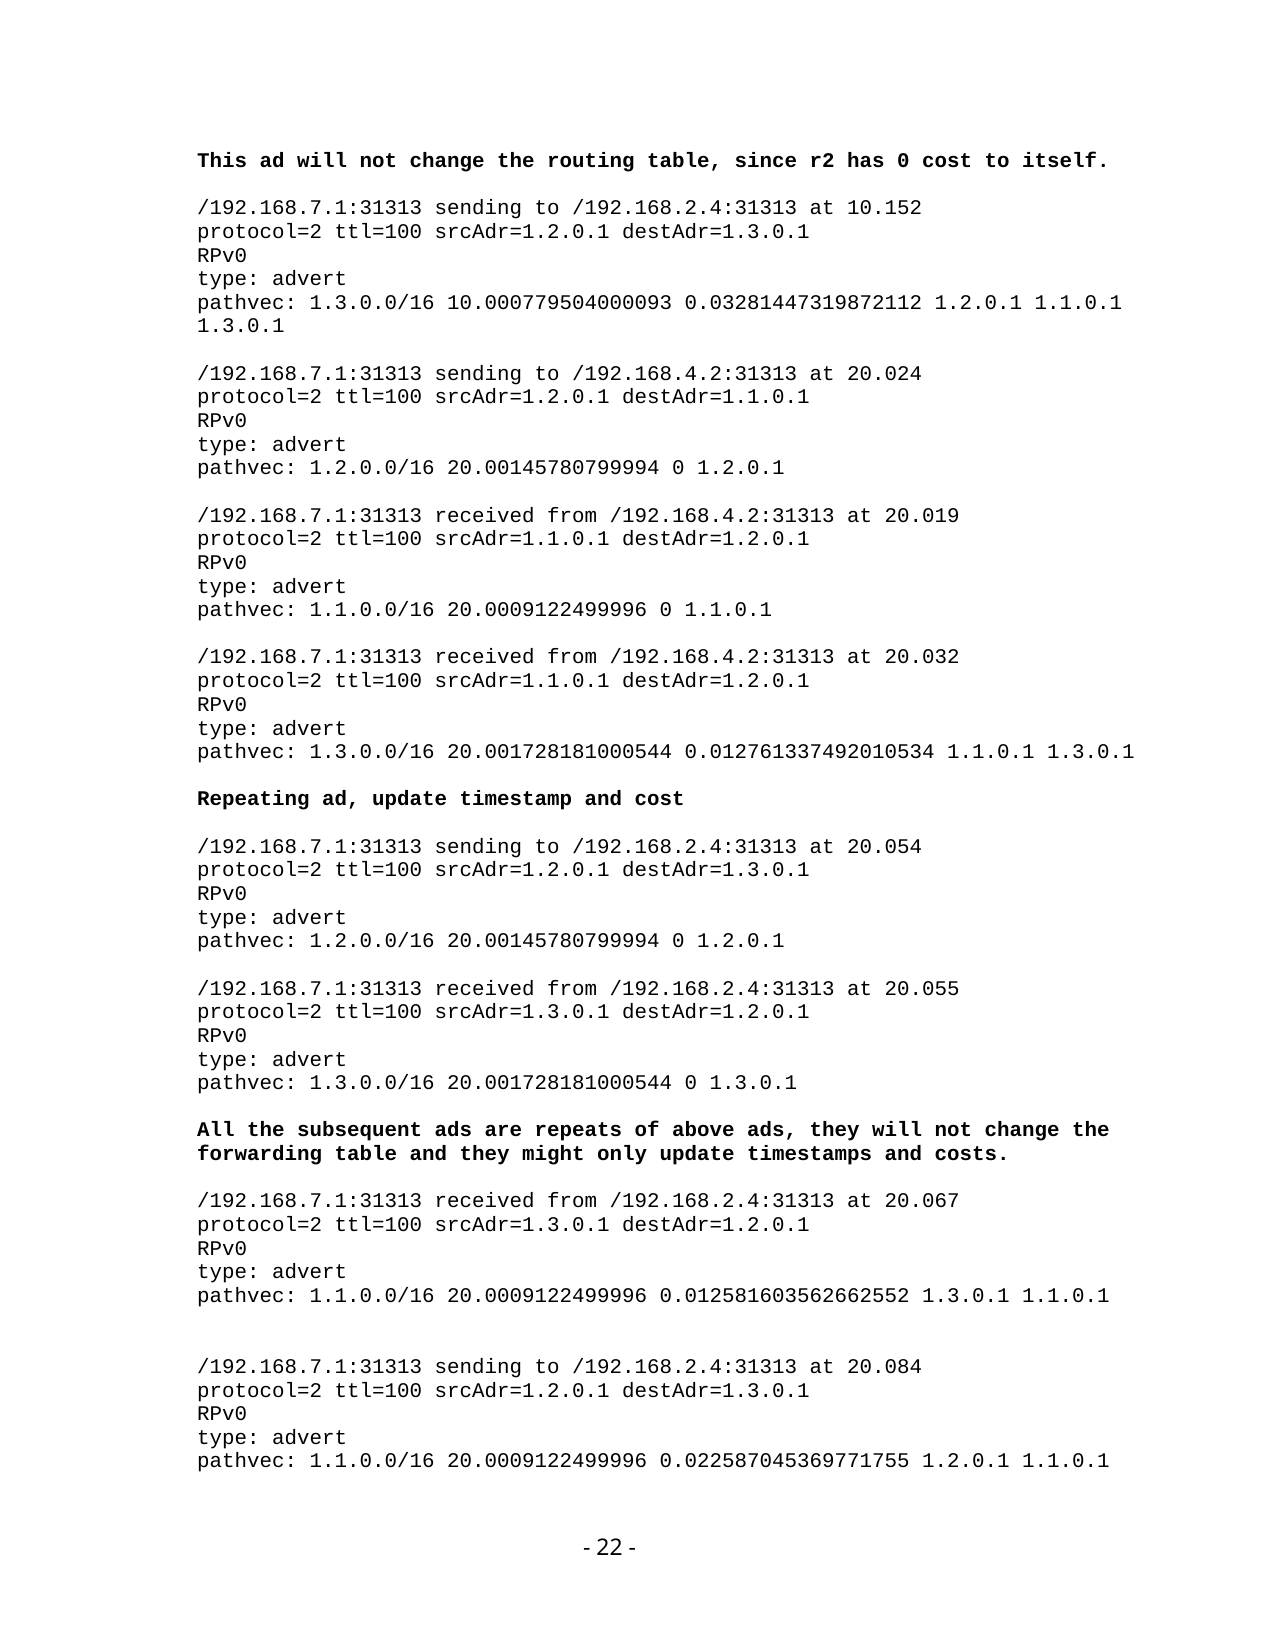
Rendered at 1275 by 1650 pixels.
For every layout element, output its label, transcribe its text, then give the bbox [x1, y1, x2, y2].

text /192.168.7.1:31313 received from /192.168.2.4:31313 at 20.055 [197, 978, 1134, 1001]
text /192.168.7.1:31313 received from /192.168.4.2:31313 at 20.032 [197, 647, 1134, 670]
text Repeating ad, update timestamp and cost [197, 788, 1134, 812]
text pathvec: 1.1.0.0/16 20.0009122499996 0 1.1.0.1 [197, 599, 1134, 623]
text /192.168.7.1:31313 sending to /192.168.2.4:31313 at 10.152 [197, 197, 1134, 221]
text /192.168.7.1:31313 sending to /192.168.2.4:31313 at 20.054 [197, 836, 1134, 859]
text All the subsequent ads are repeats of above ads, they will not change the forwarding table and they might only update timestamps and costs. [197, 1119, 1134, 1167]
text protocol=2 ttl=100 srcAdr=1.2.0.1 destAdr=1.1.0.1 [197, 386, 1134, 410]
text RPv0 [197, 244, 1134, 268]
text This ad will not change the routing table, since r2 has 0 cost to itself. [197, 150, 1134, 174]
text protocol=2 ttl=100 srcAdr=1.2.0.1 destAdr=1.3.0.1 [197, 1379, 1134, 1403]
text protocol=2 ttl=100 srcAdr=1.3.0.1 destAdr=1.2.0.1 [197, 1001, 1134, 1025]
text type: advert [197, 434, 1134, 457]
text RPv0 [197, 1403, 1134, 1427]
text type: advert [197, 1261, 1134, 1285]
text pathvec: 1.1.0.0/16 20.0009122499996 0.022587045369771755 1.2.0.1 1.1.0.1 [197, 1451, 1134, 1474]
text protocol=2 ttl=100 srcAdr=1.1.0.1 destAdr=1.2.0.1 [197, 528, 1134, 552]
text protocol=2 ttl=100 srcAdr=1.3.0.1 destAdr=1.2.0.1 [197, 1214, 1134, 1238]
text RPv0 [197, 883, 1134, 907]
text /192.168.7.1:31313 sending to /192.168.4.2:31313 at 20.024 [197, 363, 1134, 386]
text pathvec: 1.3.0.0/16 10.000779504000093 0.03281447319872112 1.2.0.1 1.1.0.1 1.3.0.1 [197, 292, 1134, 339]
text protocol=2 ttl=100 srcAdr=1.1.0.1 destAdr=1.2.0.1 [197, 670, 1134, 694]
text /192.168.7.1:31313 received from /192.168.2.4:31313 at 20.067 [197, 1190, 1134, 1214]
text type: advert [197, 1048, 1134, 1072]
text RPv0 [197, 1238, 1134, 1261]
text pathvec: 1.3.0.0/16 20.001728181000544 0.012761337492010534 1.1.0.1 1.3.0.1 [197, 741, 1134, 765]
text RPv0 [197, 1025, 1134, 1048]
text /192.168.7.1:31313 received from /192.168.4.2:31313 at 20.019 [197, 505, 1134, 528]
text RPv0 [197, 552, 1134, 576]
text type: advert [197, 907, 1134, 930]
text protocol=2 ttl=100 srcAdr=1.2.0.1 destAdr=1.3.0.1 [197, 859, 1134, 883]
text pathvec: 1.1.0.0/16 20.0009122499996 0.012581603562662552 1.3.0.1 1.1.0.1 [197, 1285, 1134, 1309]
text RPv0 [197, 694, 1134, 717]
text pathvec: 1.2.0.0/16 20.00145780799994 0 1.2.0.1 [197, 930, 1134, 954]
text type: advert [197, 576, 1134, 599]
text protocol=2 ttl=100 srcAdr=1.2.0.1 destAdr=1.3.0.1 [197, 221, 1134, 244]
text pathvec: 1.3.0.0/16 20.001728181000544 0 1.3.0.1 [197, 1072, 1134, 1096]
text type: advert [197, 1427, 1134, 1451]
text type: advert [197, 717, 1134, 741]
text pathvec: 1.2.0.0/16 20.00145780799994 0 1.2.0.1 [197, 457, 1134, 481]
text /192.168.7.1:31313 sending to /192.168.2.4:31313 at 20.084 [197, 1356, 1134, 1379]
text RPv0 [197, 410, 1134, 434]
text type: advert [197, 268, 1134, 292]
